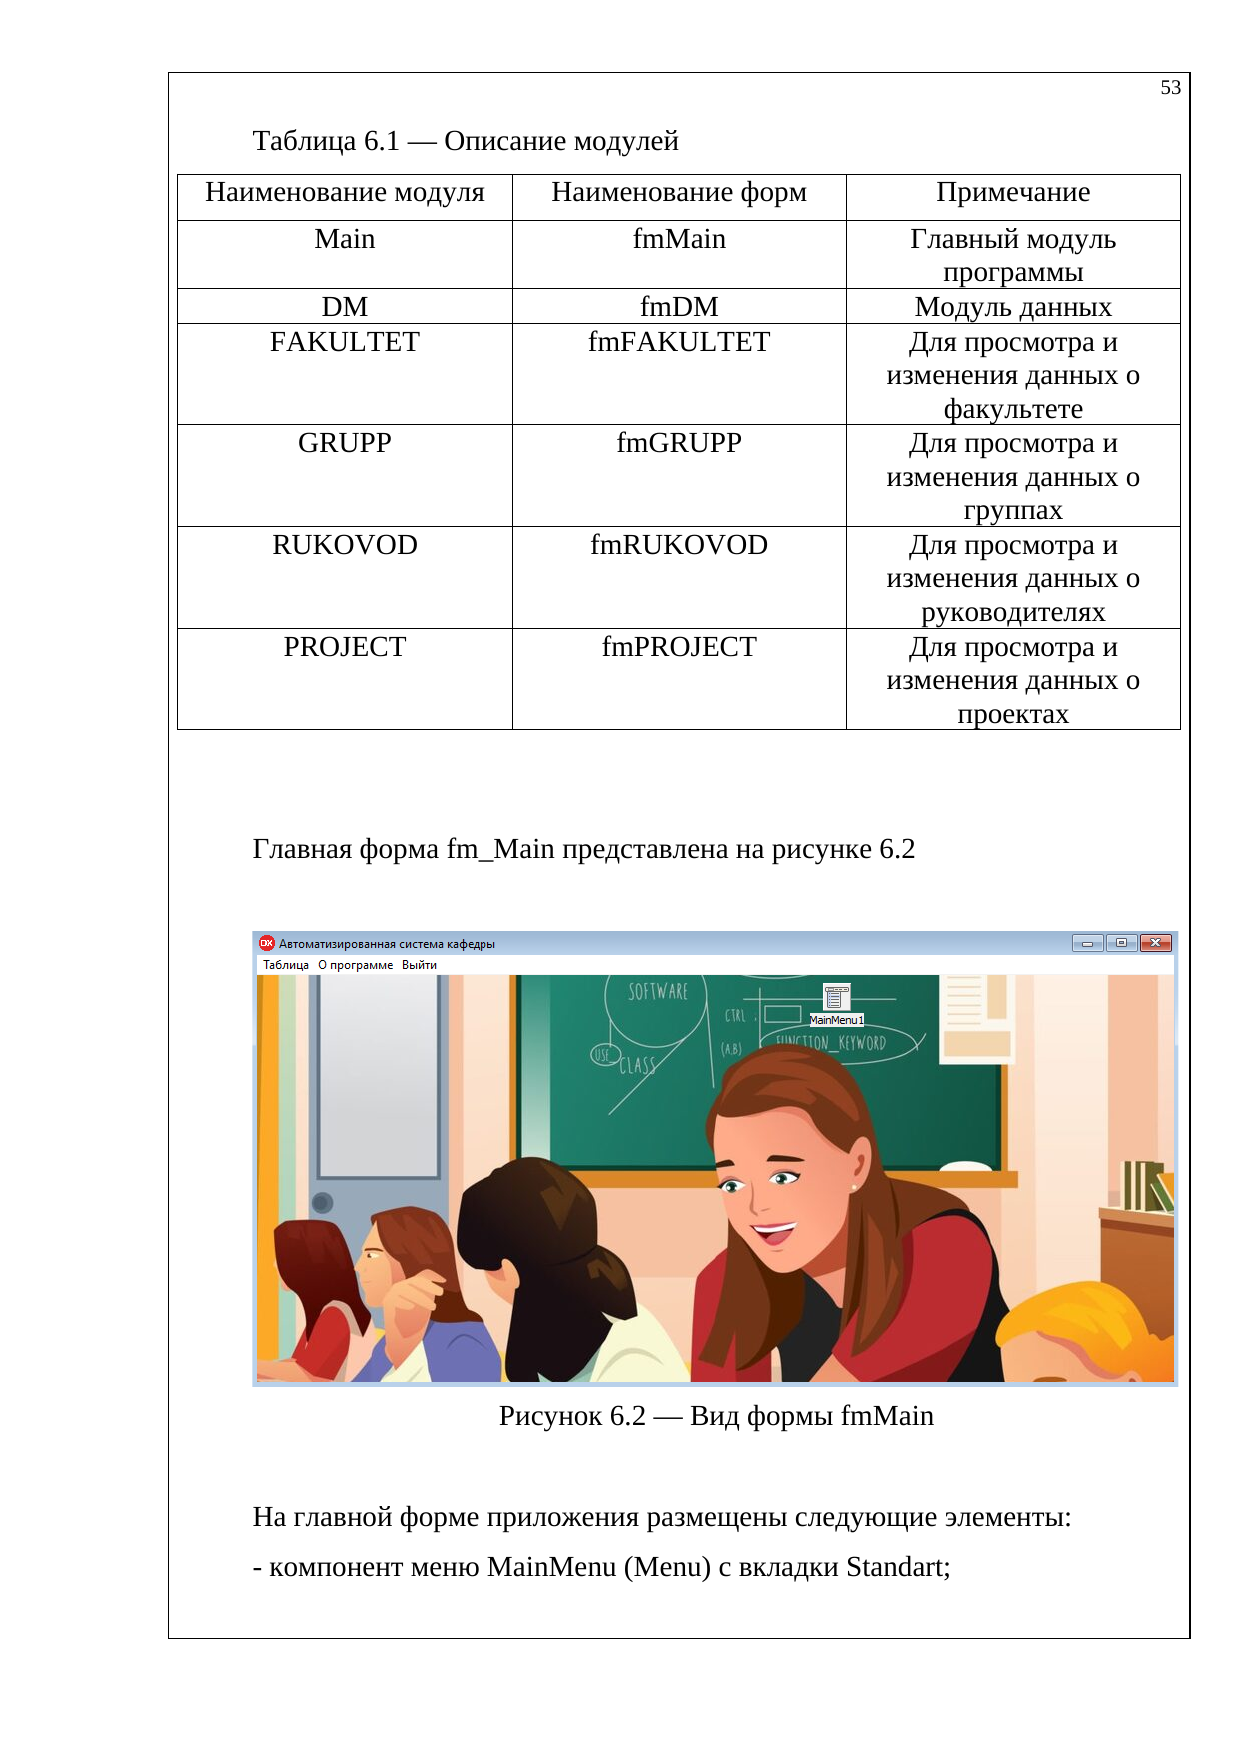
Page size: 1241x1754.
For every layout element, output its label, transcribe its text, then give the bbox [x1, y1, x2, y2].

table_cell fmRUKOVOD [513, 527, 846, 628]
picture [252, 931, 1179, 1387]
table_cell fmPROJECT [513, 629, 846, 729]
text Рисунок 6.2 — Вид формы fmMain [177, 1398, 1181, 1432]
table_cell Модуль данных [847, 289, 1180, 323]
table_cell Для просмотра и изменения данных о группах [847, 425, 1180, 526]
table_cell Main [178, 221, 512, 288]
table_cell GRUPP [178, 425, 512, 526]
text На главной форме приложения размещены следующие элементы: [177, 1499, 1181, 1532]
text Таблица 6.1 — Описание модулей [177, 123, 1181, 157]
table_cell Главный модуль программы [847, 221, 1180, 288]
table_cell Для просмотра и изменения данных о проектах [847, 629, 1180, 729]
table_cell fmGRUPP [513, 425, 846, 526]
table_cell Для просмотра и изменения данных о факультете [847, 324, 1180, 424]
table_header Наименование форм [513, 175, 846, 220]
table_cell fmFAKULTET [513, 324, 846, 424]
table_cell fmMain [513, 221, 846, 288]
table_cell DM [178, 289, 512, 323]
table_cell RUKOVOD [178, 527, 512, 628]
table_cell FAKULTET [178, 324, 512, 424]
table_cell PROJECT [178, 629, 512, 729]
table_header Примечание [847, 175, 1180, 220]
table_cell fmDM [513, 289, 846, 323]
text - компонент меню MainMenu (Menu) с вкладки Standart; [177, 1549, 1181, 1583]
text Главная форма fm_Main представлена на рисунке 6.2 [177, 831, 1181, 864]
table_header Наименование модуля [178, 175, 512, 220]
table_cell Для просмотра и изменения данных о руководителях [847, 527, 1180, 628]
